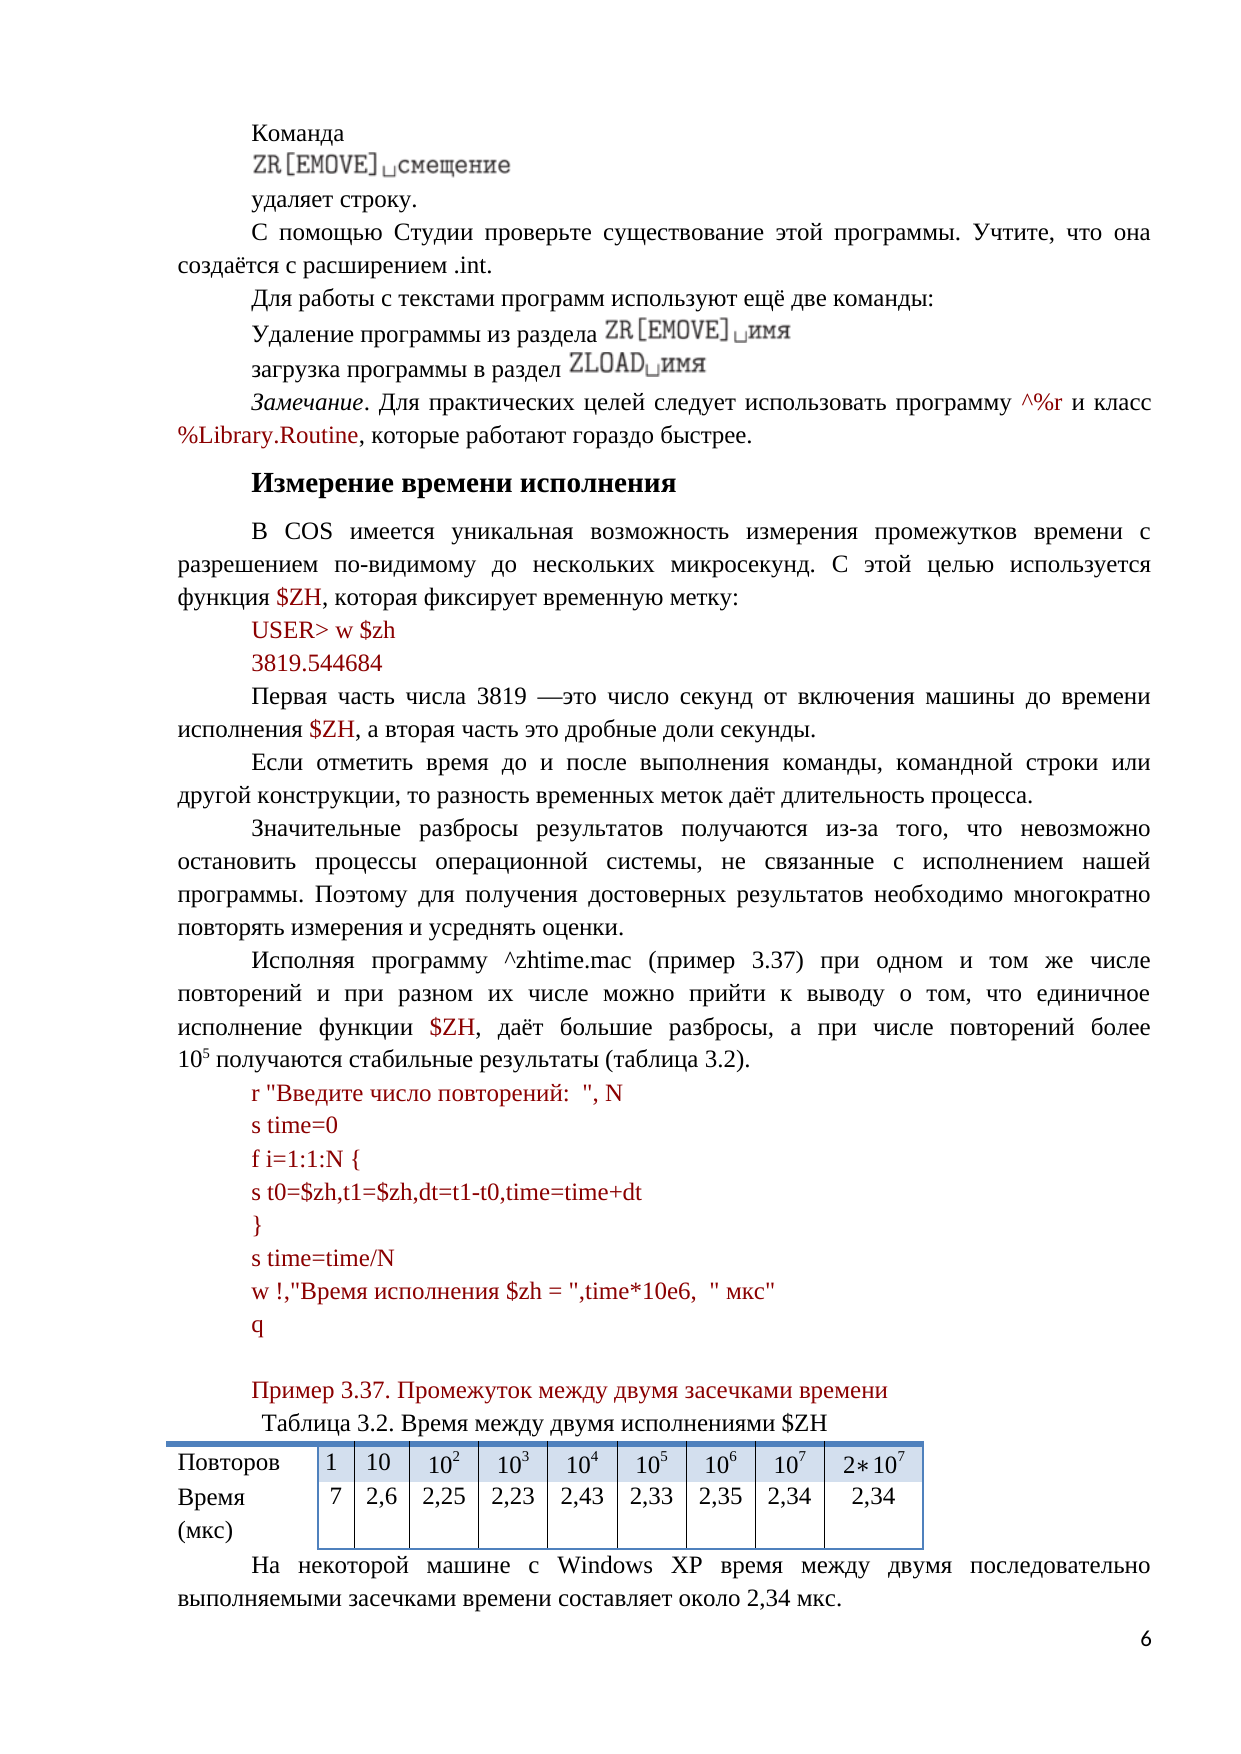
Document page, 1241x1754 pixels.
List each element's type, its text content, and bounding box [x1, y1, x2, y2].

text q [177, 1309, 1152, 1337]
picture [603, 316, 792, 343]
text s t0=$zh,t1=$zh,dt=t1-t0,time=time+dt [177, 1177, 1152, 1205]
table_cell 10 [355, 1447, 409, 1482]
table_cell [687, 1447, 755, 1482]
table_cell [548, 1482, 617, 1548]
table_cell 1 [319, 1447, 354, 1482]
table_cell [479, 1447, 547, 1482]
text На некоторой машине с Windows XP время между двумя последовательно выполняемыми засечками времени составляет около 2,34 мкс. [177, 1550, 1152, 1612]
text f i=1:1:N { [177, 1144, 1152, 1172]
text Исполняя программу ^zhtime.mac (пример 3.37) при одном и том же числе повторений и при разном их числе можно прийти к выводу о том, что единичное исполнение функции $ZH, даёт большие разбросы, а при числе повторений более 105 получаются стабильные результаты (таблица 3.2). [177, 946, 1152, 1073]
text } [177, 1210, 1152, 1238]
text Команда [177, 118, 1152, 147]
table_cell [355, 1482, 409, 1548]
text загрузка программы в раздел [177, 352, 1152, 382]
text С помощью Студии проверьте существование этой программы. Учтите, что она создаётся с расширением .int. [177, 217, 1152, 279]
text USER> w $zh [177, 615, 1152, 644]
picture [567, 352, 708, 377]
table_cell [756, 1482, 824, 1548]
table_cell Время (мкс) [166, 1482, 317, 1548]
table_cell [825, 1447, 922, 1482]
text 3819.544684 [177, 648, 1152, 677]
text Первая часть числа 3819 —это число секунд от включения машины до времени исполнения $ZH, а вторая часть это дробные доли секунды. [177, 681, 1152, 743]
table_cell [618, 1447, 686, 1482]
table_cell [410, 1482, 478, 1548]
text Если отметить время до и после выполнения команды, командной строки или другой конструкции, то разность временных меток даёт длительность процесса. [177, 747, 1152, 809]
text Замечание. Для практических целей следует использовать программу ^%r и класс %Library.Routine, которые работают гораздо быстрее. [177, 387, 1152, 448]
table_cell [548, 1447, 617, 1482]
table_cell [756, 1447, 824, 1482]
table_cell [319, 1482, 354, 1548]
table_cell [687, 1482, 755, 1548]
text r "Введите число повторений: ", N [177, 1078, 1152, 1106]
table_cell Повторов [166, 1447, 317, 1482]
text Значительные разбросы результатов получаются из-за того, что невозможно остановить процессы операционной системы, не связанные с исполнением нашей программы. Поэтому для получения достоверных результатов необходимо многократно повторять измерения и усреднять оценки. [177, 813, 1152, 941]
table_header Таблица 3.2. Время между двумя исполнениями $ZH [166, 1408, 923, 1441]
text s time=time/N [177, 1243, 1152, 1271]
picture [251, 151, 512, 179]
text Пример 3.37. Промежуток между двумя засечками времени [177, 1375, 1152, 1403]
table_cell [410, 1447, 478, 1482]
text w !,"Время исполнения $zh = ",time*10e6, " мкс" [177, 1276, 1152, 1304]
table_cell [825, 1482, 922, 1548]
table_cell [479, 1482, 547, 1548]
text s time=0 [177, 1111, 1152, 1139]
text удаляет строку. [177, 184, 1152, 213]
text Измерение времени исполнения [177, 465, 1152, 499]
table_cell [618, 1482, 686, 1548]
text Удаление программы из раздела [177, 316, 1152, 348]
text Для работы с текстами программ используют ещё две команды: [177, 283, 1152, 312]
text В COS имеется уникальная возможность измерения промежутков времени с разрешением по-видимому до нескольких микросекунд. С этой целью используется функция $ZH, которая фиксирует временную метку: [177, 516, 1152, 611]
